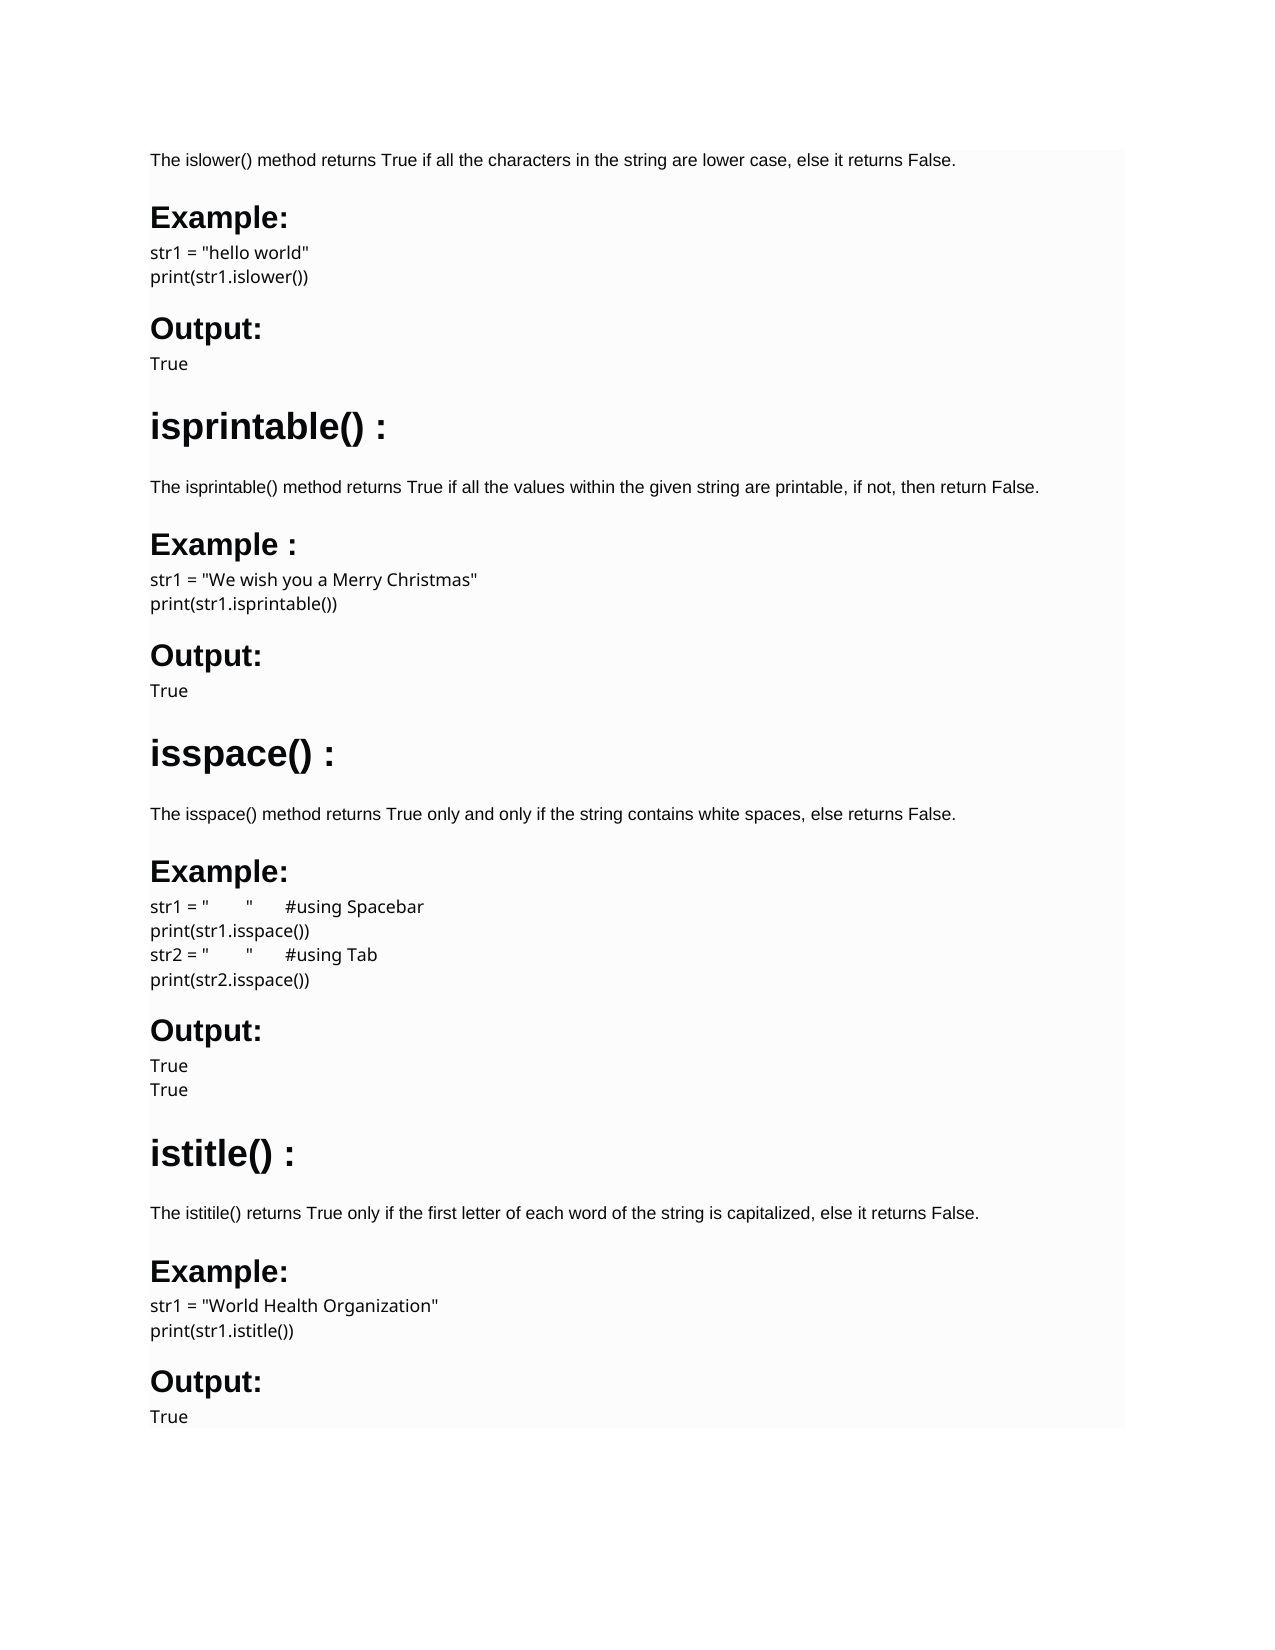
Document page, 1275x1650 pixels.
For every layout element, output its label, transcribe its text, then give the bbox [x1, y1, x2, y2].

text str1 = "hello world" [150, 241, 1125, 265]
text The islower() method returns True if all the characters in the string are lower case, else it returns False. [150, 150, 1125, 170]
text True [150, 1077, 1125, 1102]
subtitle Example: [150, 1253, 1125, 1289]
text str1 = " " #using Spacebar [150, 894, 1125, 919]
subtitle isprintable() : [150, 404, 1125, 448]
text print(str1.islower()) [150, 265, 1125, 289]
text The isspace() method returns True only and only if the string contains white spaces, else returns False. [150, 804, 1125, 824]
subtitle Output: [150, 310, 1125, 346]
subtitle Example : [150, 526, 1125, 562]
text The istitile() returns True only if the first letter of each word of the string is capitalized, else it returns False. [150, 1203, 1125, 1223]
subtitle isspace() : [150, 731, 1125, 774]
subtitle Output: [150, 637, 1125, 673]
subtitle istitle() : [150, 1131, 1125, 1174]
subtitle Example: [150, 199, 1125, 236]
text print(str1.isprintable()) [150, 592, 1125, 616]
subtitle Output: [150, 1363, 1125, 1399]
text str1 = "We wish you a Merry Christmas" [150, 568, 1125, 592]
text print(str2.isspace()) [150, 967, 1125, 991]
subtitle Output: [150, 1012, 1125, 1048]
text print(str1.istitle()) [150, 1318, 1125, 1342]
text str1 = "World Health Organization" [150, 1294, 1125, 1318]
text print(str1.isspace()) [150, 919, 1125, 943]
text The isprintable() method returns True if all the values within the given string are printable, if not, then return False. [150, 477, 1125, 497]
subtitle Example: [150, 853, 1125, 889]
text str2 = " " #using Tab [150, 943, 1125, 967]
text True [150, 678, 1125, 702]
text True [150, 1404, 1125, 1428]
text True [150, 351, 1125, 375]
text True [150, 1053, 1125, 1077]
